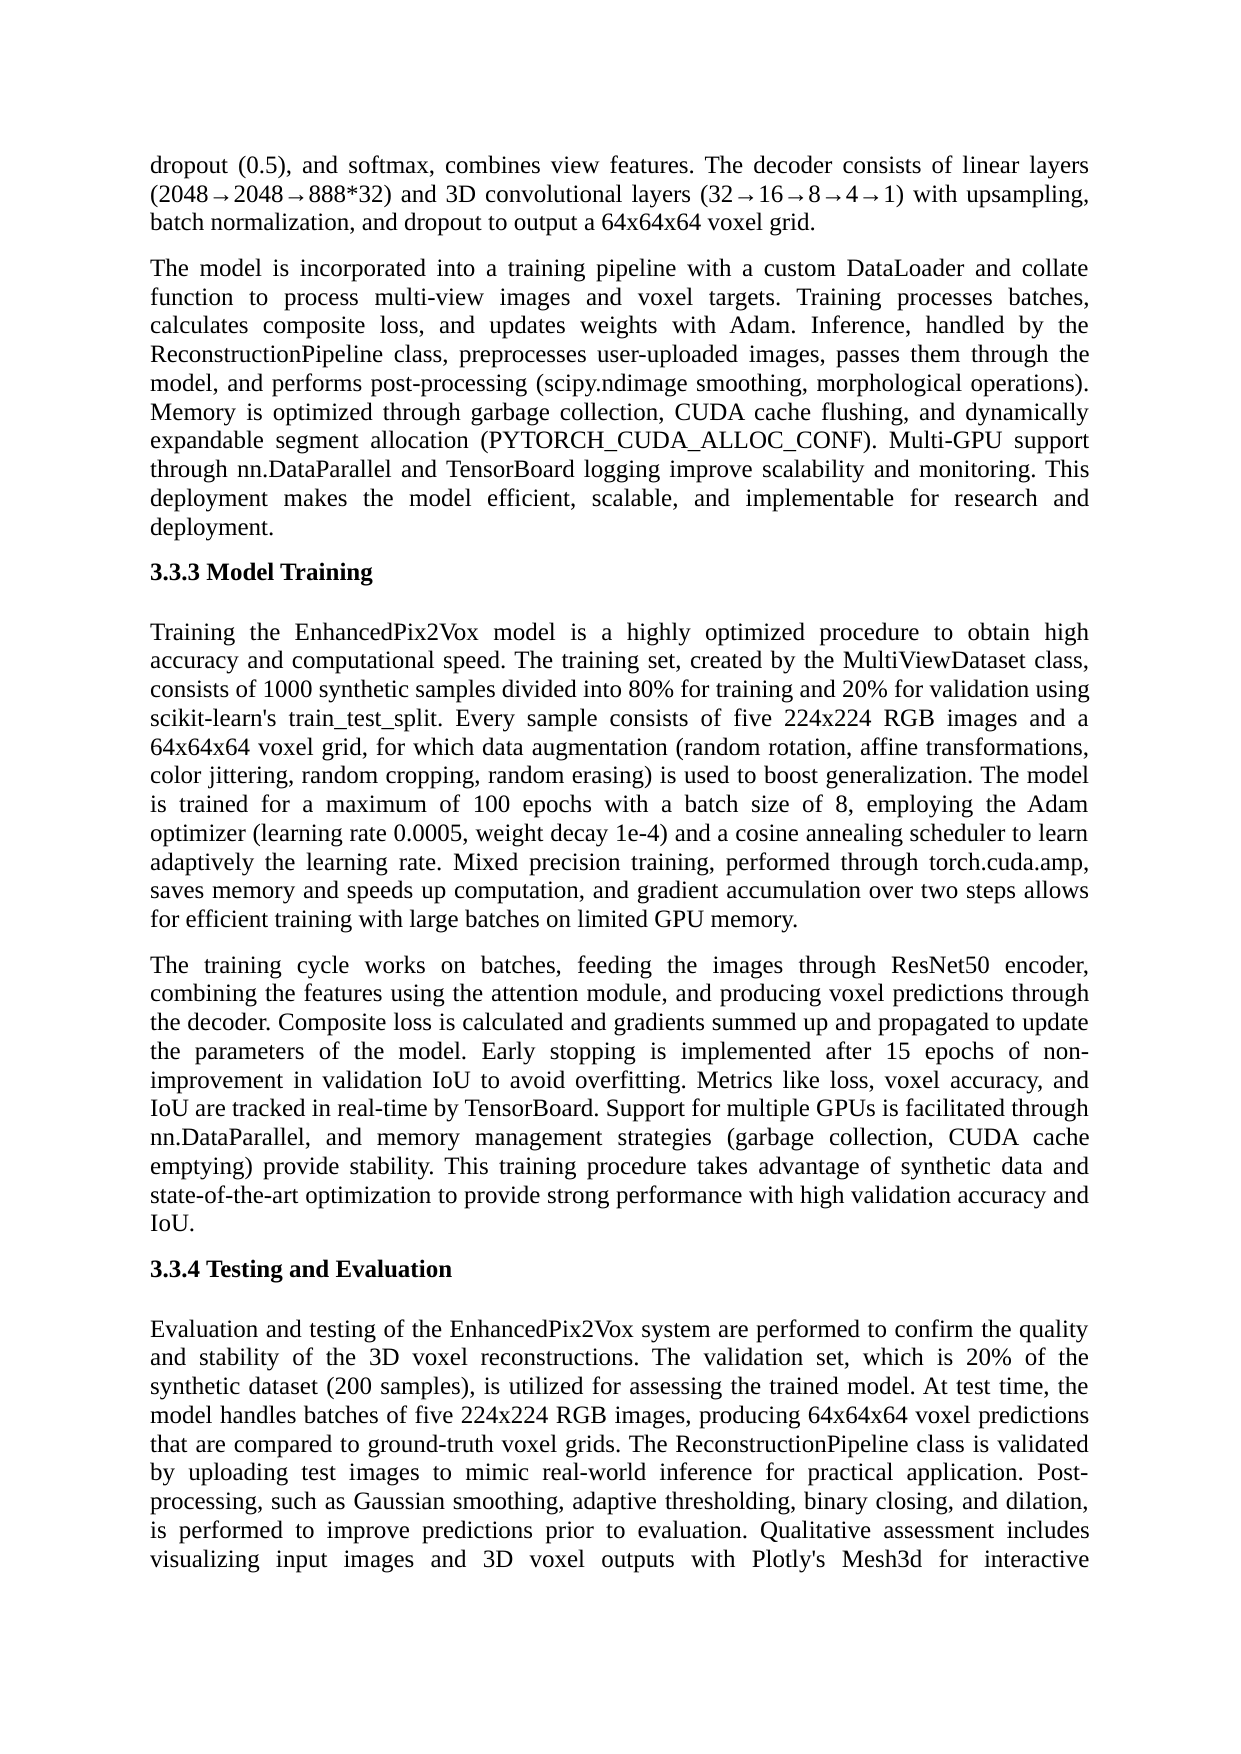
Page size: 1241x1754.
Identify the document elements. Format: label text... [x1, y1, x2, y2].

text 3.3.3 Model Training [150, 557, 1090, 586]
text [150, 150, 1090, 236]
text 3.3.4 Testing and Evaluation [150, 1254, 1090, 1283]
text Training the EnhancedPix2Vox model is a highly optimized procedure to obtain high accuracy and computational speed. The training set, created by the MultiViewDataset class, consists of 1000 synthetic samples divided into 80% for training and 20% for validation using scikit-learn's train_test_split. Every sample consists of five 224x224 RGB images and a 64x64x64 voxel grid, for which data augmentation (random rotation, affine transformations, color jittering, random cropping, random erasing) is used to boost generalization. The model is trained for a maximum of 100 epochs with a batch size of 8, employing the Adam optimizer (learning rate 0.0005, weight decay 1e-4) and a cosine annealing scheduler to learn adaptively the learning rate. Mixed precision training, performed through torch.cuda.amp, saves memory and speeds up computation, and gradient accumulation over two steps allows for efficient training with large batches on limited GPU memory. [150, 617, 1090, 933]
text The model is incorporated into a training pipeline with a custom DataLoader and collate function to process multi-view images and voxel targets. Training processes batches, calculates composite loss, and updates weights with Adam. Inference, handled by the ReconstructionPipeline class, preprocesses user-uploaded images, passes them through the model, and performs post-processing (scipy.ndimage smoothing, morphological operations). Memory is optimized through garbage collection, CUDA cache flushing, and dynamically expandable segment allocation (PYTORCH_CUDA_ALLOC_CONF). Multi-GPU support through nn.DataParallel and TensorBoard logging improve scalability and monitoring. This deployment makes the model efficient, scalable, and implementable for research and deployment. [150, 253, 1090, 540]
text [150, 1314, 1090, 1572]
text The training cycle works on batches, feeding the images through ResNet50 encoder, combining the features using the attention module, and producing voxel predictions through the decoder. Composite loss is calculated and gradients summed up and propagated to update the parameters of the model. Early stopping is implemented after 15 epochs of non-improvement in validation IoU to avoid overfitting. Metrics like loss, voxel accuracy, and IoU are tracked in real-time by TensorBoard. Support for multiple GPUs is facilitated through nn.DataParallel, and memory management strategies (garbage collection, CUDA cache emptying) provide stability. This training procedure takes advantage of synthetic data and state-of-the-art optimization to provide strong performance with high validation accuracy and IoU. [150, 950, 1090, 1237]
